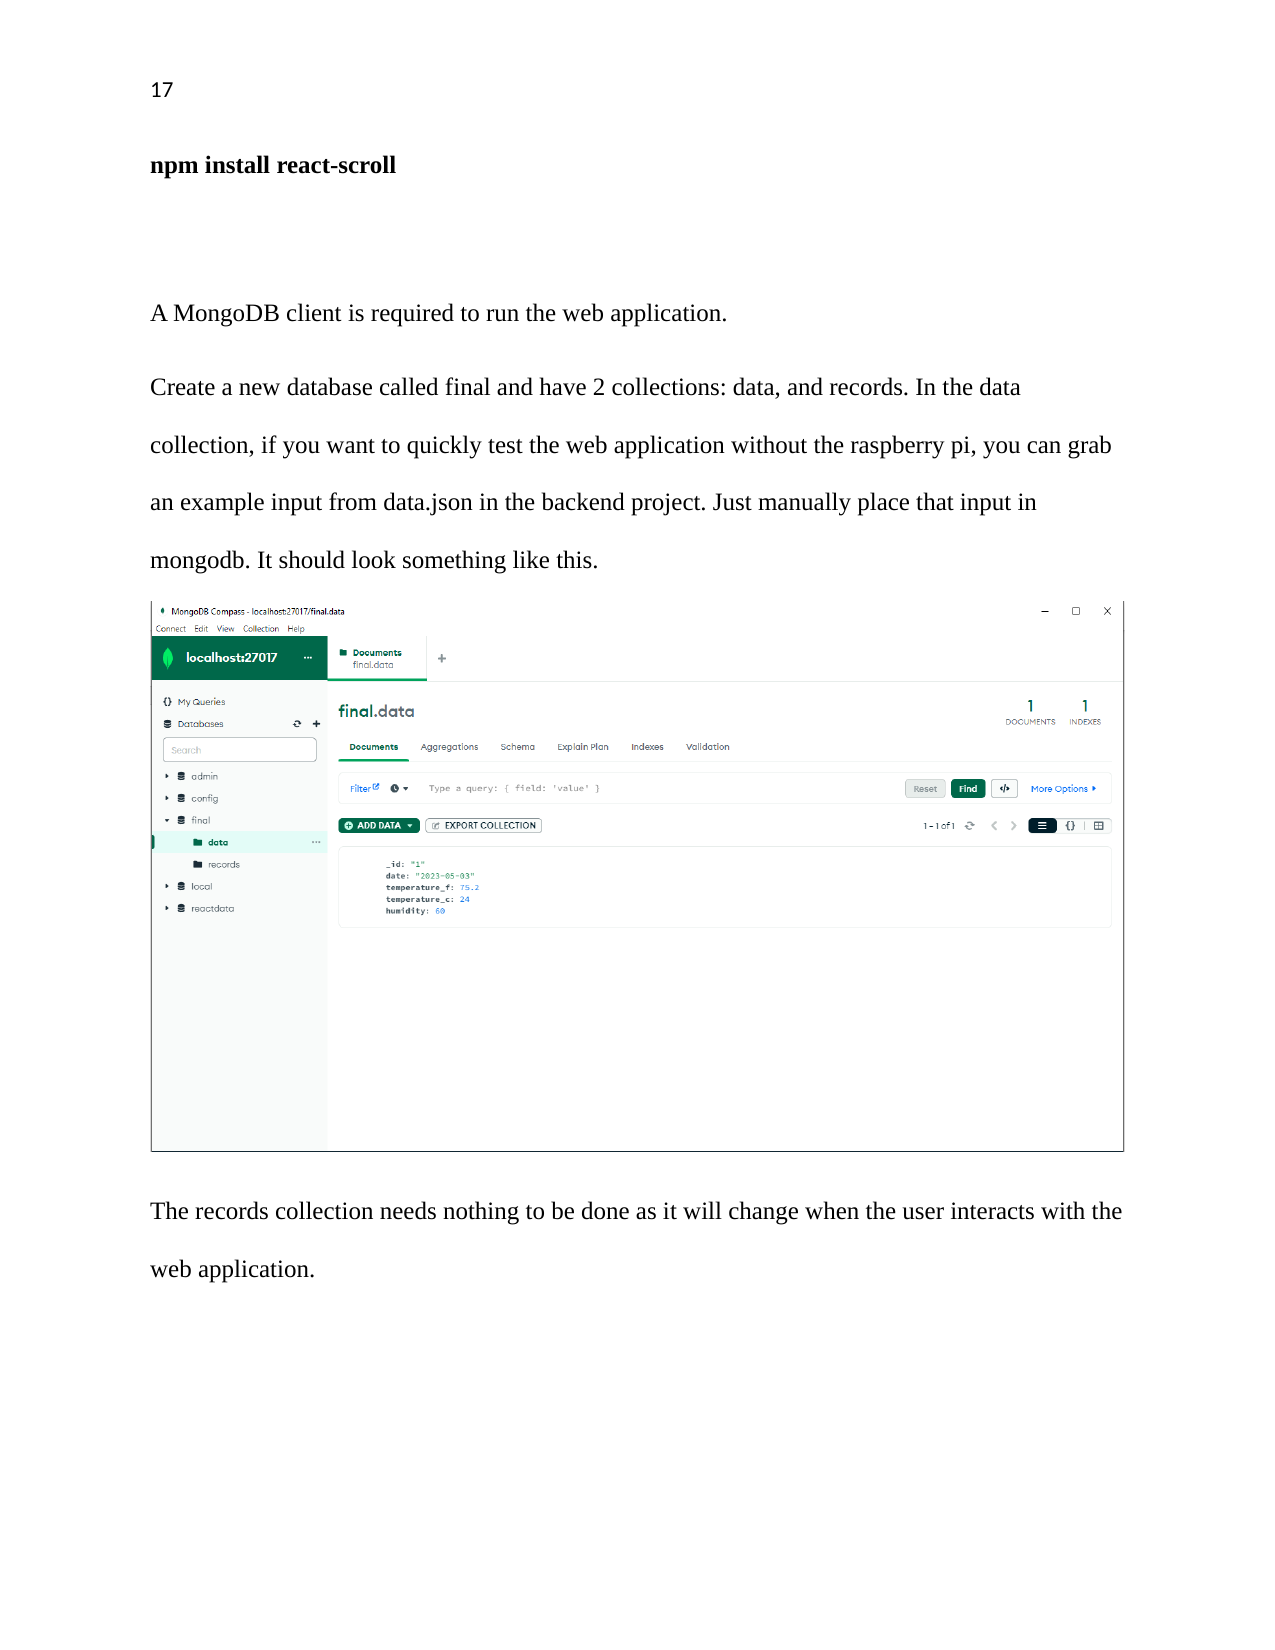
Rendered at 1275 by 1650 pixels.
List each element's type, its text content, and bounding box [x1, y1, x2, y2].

text A MongoDB client is required to run the web application. [150, 298, 1125, 327]
text Create a new database called final and have 2 collections: data, and records. In the data collection, if you want to quickly test the web application without the raspberry pi, you can grab an example input from data.json in the backend project. Just manually place that input in mongodb. It should look something like this. [150, 372, 1125, 601]
text npm install react-scroll [150, 150, 1125, 179]
picture [150, 601, 1125, 1152]
text The records collection needs nothing to be done as it will change when the user interacts with the web application. [150, 1196, 1125, 1282]
